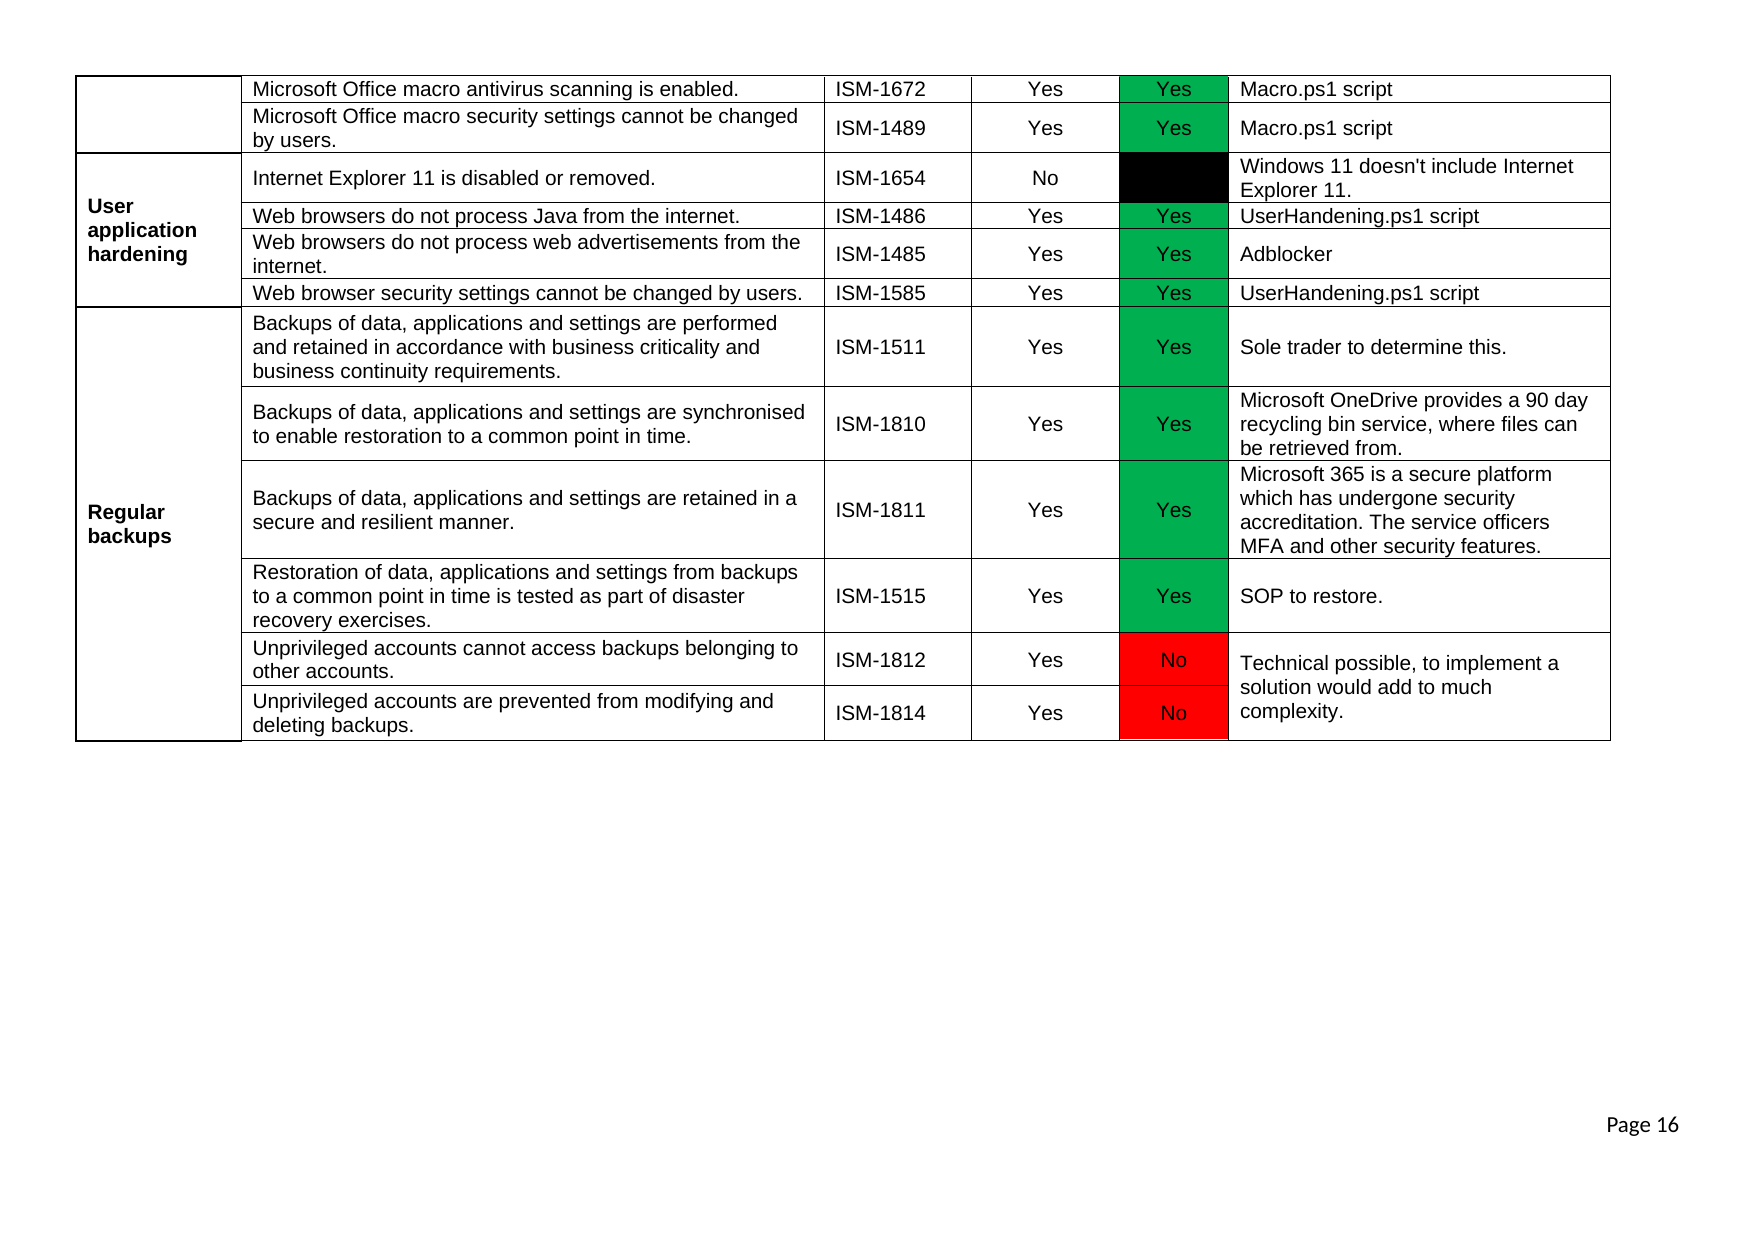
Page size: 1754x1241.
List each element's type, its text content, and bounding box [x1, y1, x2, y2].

table_cell Yes [1120, 279, 1228, 306]
table_cell [1120, 153, 1228, 202]
table_cell ISM-1489 [825, 103, 971, 152]
table_cell Web browsers do not process Java from the internet. [242, 203, 824, 228]
table_cell ISM-1814 [825, 686, 971, 739]
table_cell ISM-1585 [825, 279, 971, 306]
table_cell Yes [972, 307, 1119, 386]
table_cell Yes [972, 229, 1119, 278]
table_cell Regular backups [77, 308, 241, 739]
table_cell Restoration of data, applications and settings from backups to a common point in time is tested as part of disaster recovery exercises. [242, 559, 824, 632]
table_cell Macro.ps1 script [1229, 76, 1610, 102]
table_cell Macro.ps1 script [1229, 103, 1610, 152]
table_cell Backups of data, applications and settings are performed and retained in accordance with business criticality and business continuity requirements. [242, 307, 824, 386]
table_cell Internet Explorer 11 is disabled or removed. [242, 153, 824, 202]
table_cell Yes [1120, 307, 1228, 386]
table_cell Yes [972, 559, 1119, 632]
table_cell Windows 11 doesn't include Internet Explorer 11. [1229, 153, 1610, 202]
table_cell SOP to restore. [1229, 559, 1610, 632]
table_cell Microsoft OneDrive provides a 90 day recycling bin service, where files can be retrieved from. [1229, 387, 1610, 460]
table_cell Yes [972, 686, 1119, 739]
table_cell No [972, 153, 1119, 202]
table_cell Yes [1120, 559, 1228, 632]
table_cell Yes [1120, 461, 1228, 558]
table_cell ISM-1810 [825, 387, 971, 460]
table_cell UserHandening.ps1 script [1229, 203, 1610, 228]
table_cell Backups of data, applications and settings are retained in a secure and resilient manner. [242, 461, 824, 558]
table_cell Microsoft 365 is a secure platform which has undergone security accreditation. The service officers MFA and other security features. [1229, 461, 1610, 558]
table_cell ISM-1485 [825, 229, 971, 278]
table_cell Adblocker [1229, 229, 1610, 278]
table_cell Microsoft Office macro antivirus scanning is enabled. [242, 76, 824, 102]
table_cell UserHandening.ps1 script [1229, 279, 1610, 306]
table_cell Yes [1120, 103, 1228, 152]
table_cell Web browsers do not process web advertisements from the internet. [242, 229, 824, 278]
table_cell Yes [972, 387, 1119, 460]
table_cell Technical possible, to implement a solution would add to much complexity. [1229, 633, 1610, 739]
table_cell No [1120, 633, 1228, 685]
table_cell Web browser security settings cannot be changed by users. [242, 279, 824, 306]
table_cell Unprivileged accounts are prevented from modifying and deleting backups. [242, 686, 824, 739]
table_cell Unprivileged accounts cannot access backups belonging to other accounts. [242, 633, 824, 685]
table_cell User application hardening [77, 154, 241, 306]
table_cell Yes [971, 76, 1119, 102]
table_cell Yes [972, 461, 1119, 558]
table_cell Yes [1120, 387, 1228, 460]
table_cell Yes [1120, 203, 1228, 228]
table_cell Yes [972, 203, 1119, 228]
table_cell Yes [972, 279, 1119, 306]
table_cell ISM-1511 [825, 307, 971, 386]
table_cell ISM-1812 [825, 633, 971, 685]
table_cell Sole trader to determine this. [1229, 307, 1610, 386]
table_cell Yes [972, 103, 1119, 152]
table_cell No [1120, 686, 1228, 739]
table_cell Yes [972, 633, 1119, 685]
table_cell Backups of data, applications and settings are synchronised to enable restoration to a common point in time. [242, 387, 824, 460]
table_cell Yes [1119, 76, 1228, 102]
table_cell ISM-1515 [825, 559, 971, 632]
table_cell ISM-1486 [825, 203, 971, 228]
table_cell ISM-1811 [825, 461, 971, 558]
table_cell Microsoft Office macro security settings cannot be changed by users. [242, 103, 824, 152]
table_cell ISM-1654 [825, 153, 971, 202]
table_cell Yes [1120, 229, 1228, 278]
table_cell ISM-1672 [824, 76, 971, 102]
